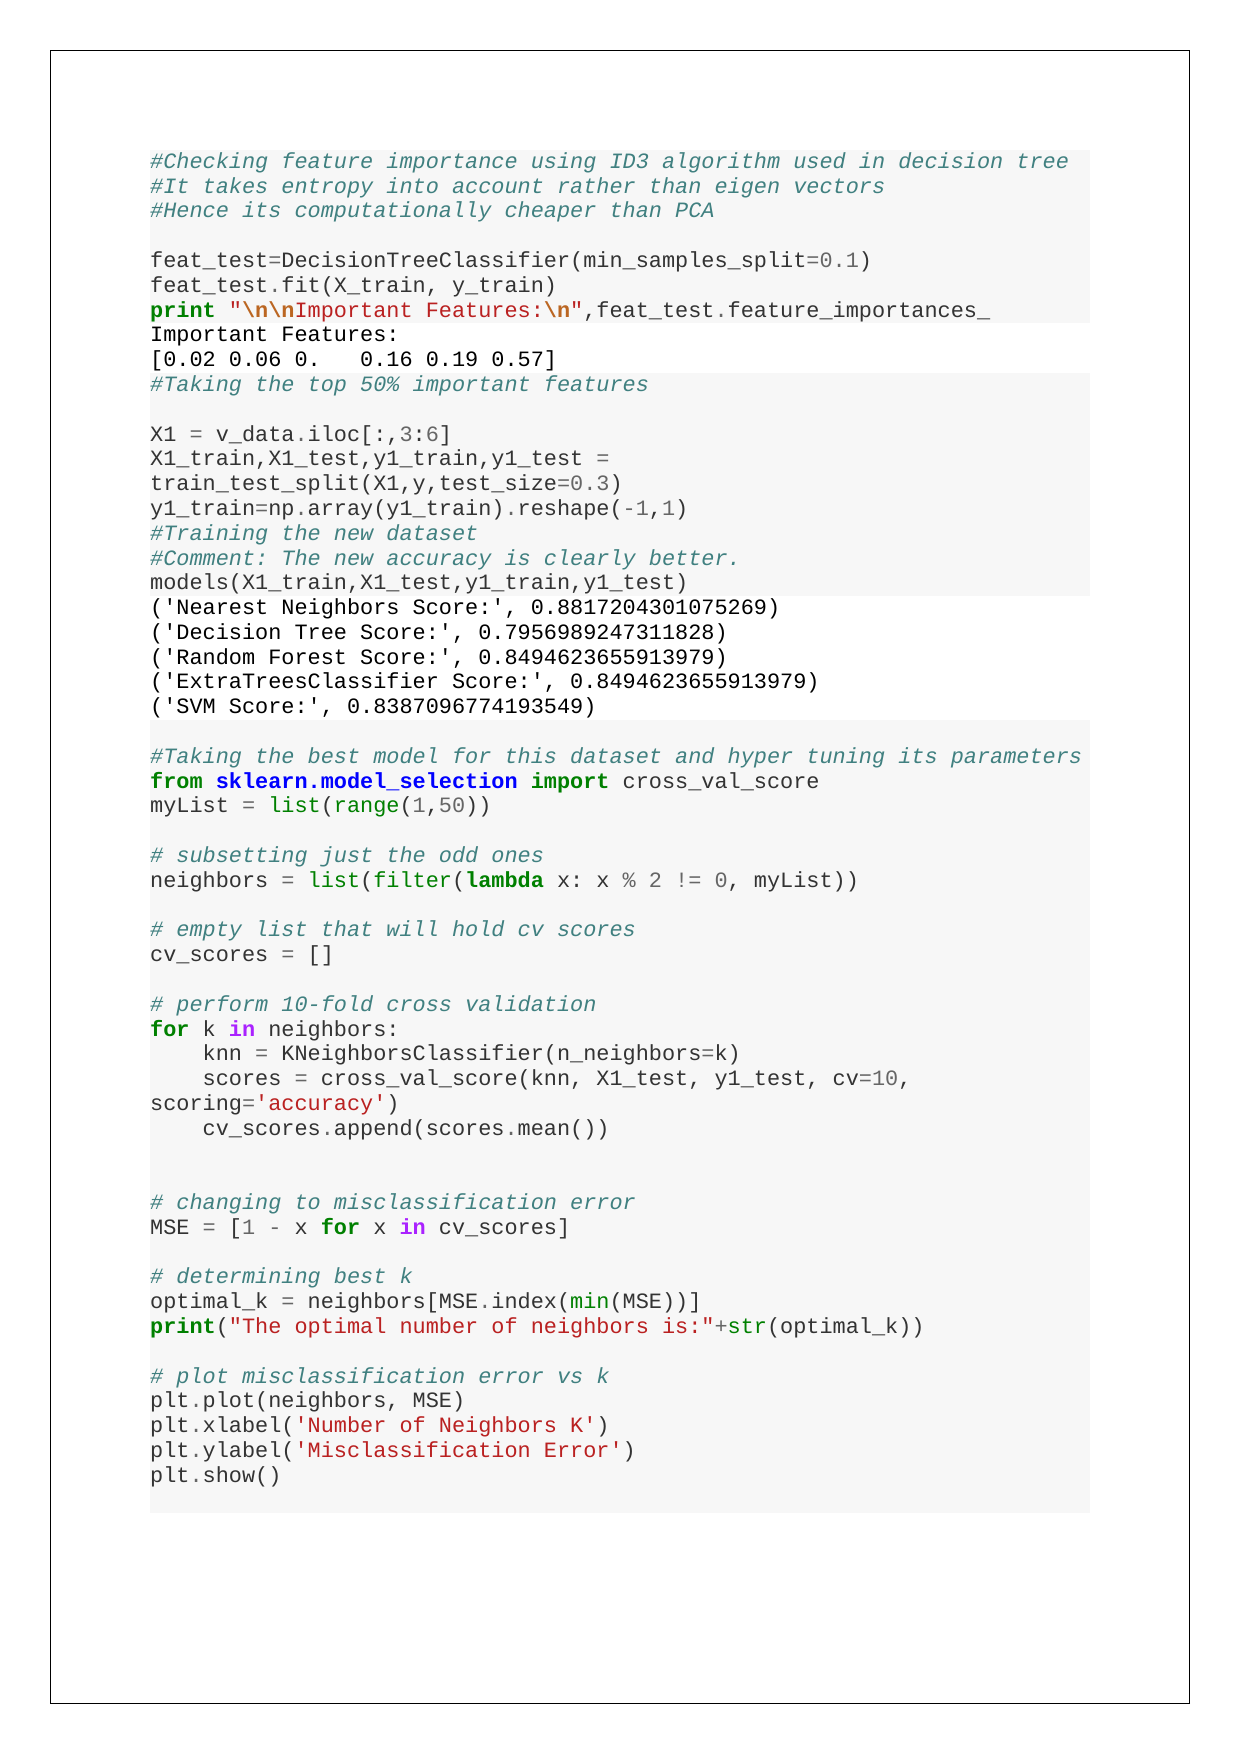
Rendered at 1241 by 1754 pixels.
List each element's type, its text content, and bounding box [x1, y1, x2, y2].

text myList = list(range(1,50)) [150, 794, 1090, 819]
text cv_scores.append(scores.mean()) [150, 1117, 1090, 1142]
text for k in neighbors: [150, 1018, 1090, 1042]
text plt.xlabel('Number of Neighbors K') [150, 1414, 1090, 1439]
text #Comment: The new accuracy is clearly better. [150, 547, 1090, 571]
text knn = KNeighborsClassifier(n_neighbors=k) [150, 1042, 1090, 1067]
text feat_test.fit(X_train, y_train) [150, 274, 1090, 299]
text # empty list that will hold cv scores [150, 918, 1090, 943]
text print "\n\nImportant Features:\n",feat_test.feature_importances_ [150, 299, 1090, 323]
text neighbors = list(filter(lambda x: x % 2 != 0, myList)) [150, 869, 1090, 894]
text plt.plot(neighbors, MSE) [150, 1389, 1090, 1414]
text [0.02 0.06 0. 0.16 0.19 0.57] [150, 348, 1090, 373]
text X1 = v_data.iloc[:,3:6] [150, 423, 1090, 447]
text MSE = [1 - x for x in cv_scores] [150, 1216, 1090, 1241]
text #Taking the top 50% important features [150, 373, 1090, 398]
text ('Random Forest Score:', 0.8494623655913979) [150, 646, 1090, 671]
text ('Nearest Neighbors Score:', 0.8817204301075269) [150, 596, 1090, 621]
text X1_train,X1_test,y1_train,y1_test = train_test_split(X1,y,test_size=0.3) [150, 447, 1090, 497]
text models(X1_train,X1_test,y1_train,y1_test) [150, 571, 1090, 596]
text ('SVM Score:', 0.8387096774193549) [150, 695, 1090, 720]
text #Taking the best model for this dataset and hyper tuning its parameters [150, 745, 1090, 770]
text scores = cross_val_score(knn, X1_test, y1_test, cv=10, scoring='accuracy') [150, 1067, 1090, 1117]
text print("The optimal number of neighbors is:"+str(optimal_k)) [150, 1315, 1090, 1340]
text # perform 10-fold cross validation [150, 993, 1090, 1018]
text plt.show() [150, 1464, 1090, 1489]
text # plot misclassification error vs k [150, 1365, 1090, 1389]
text #Training the new dataset [150, 522, 1090, 547]
text #Hence its computationally cheaper than PCA [150, 199, 1090, 224]
text y1_train=np.array(y1_train).reshape(-1,1) [150, 497, 1090, 522]
text #Checking feature importance using ID3 algorithm used in decision tree [150, 150, 1090, 175]
text feat_test=DecisionTreeClassifier(min_samples_split=0.1) [150, 249, 1090, 274]
text cv_scores = [] [150, 943, 1090, 968]
text # determining best k [150, 1266, 1090, 1290]
text #It takes entropy into account rather than eigen vectors [150, 175, 1090, 199]
text # subsetting just the odd ones [150, 844, 1090, 869]
text from sklearn.model_selection import cross_val_score [150, 770, 1090, 794]
text ('Decision Tree Score:', 0.7956989247311828) [150, 621, 1090, 646]
text plt.ylabel('Misclassification Error') [150, 1439, 1090, 1464]
text ('ExtraTreesClassifier Score:', 0.8494623655913979) [150, 671, 1090, 695]
text # changing to misclassification error [150, 1191, 1090, 1216]
text optimal_k = neighbors[MSE.index(min(MSE))] [150, 1290, 1090, 1315]
text Important Features: [150, 323, 1090, 348]
